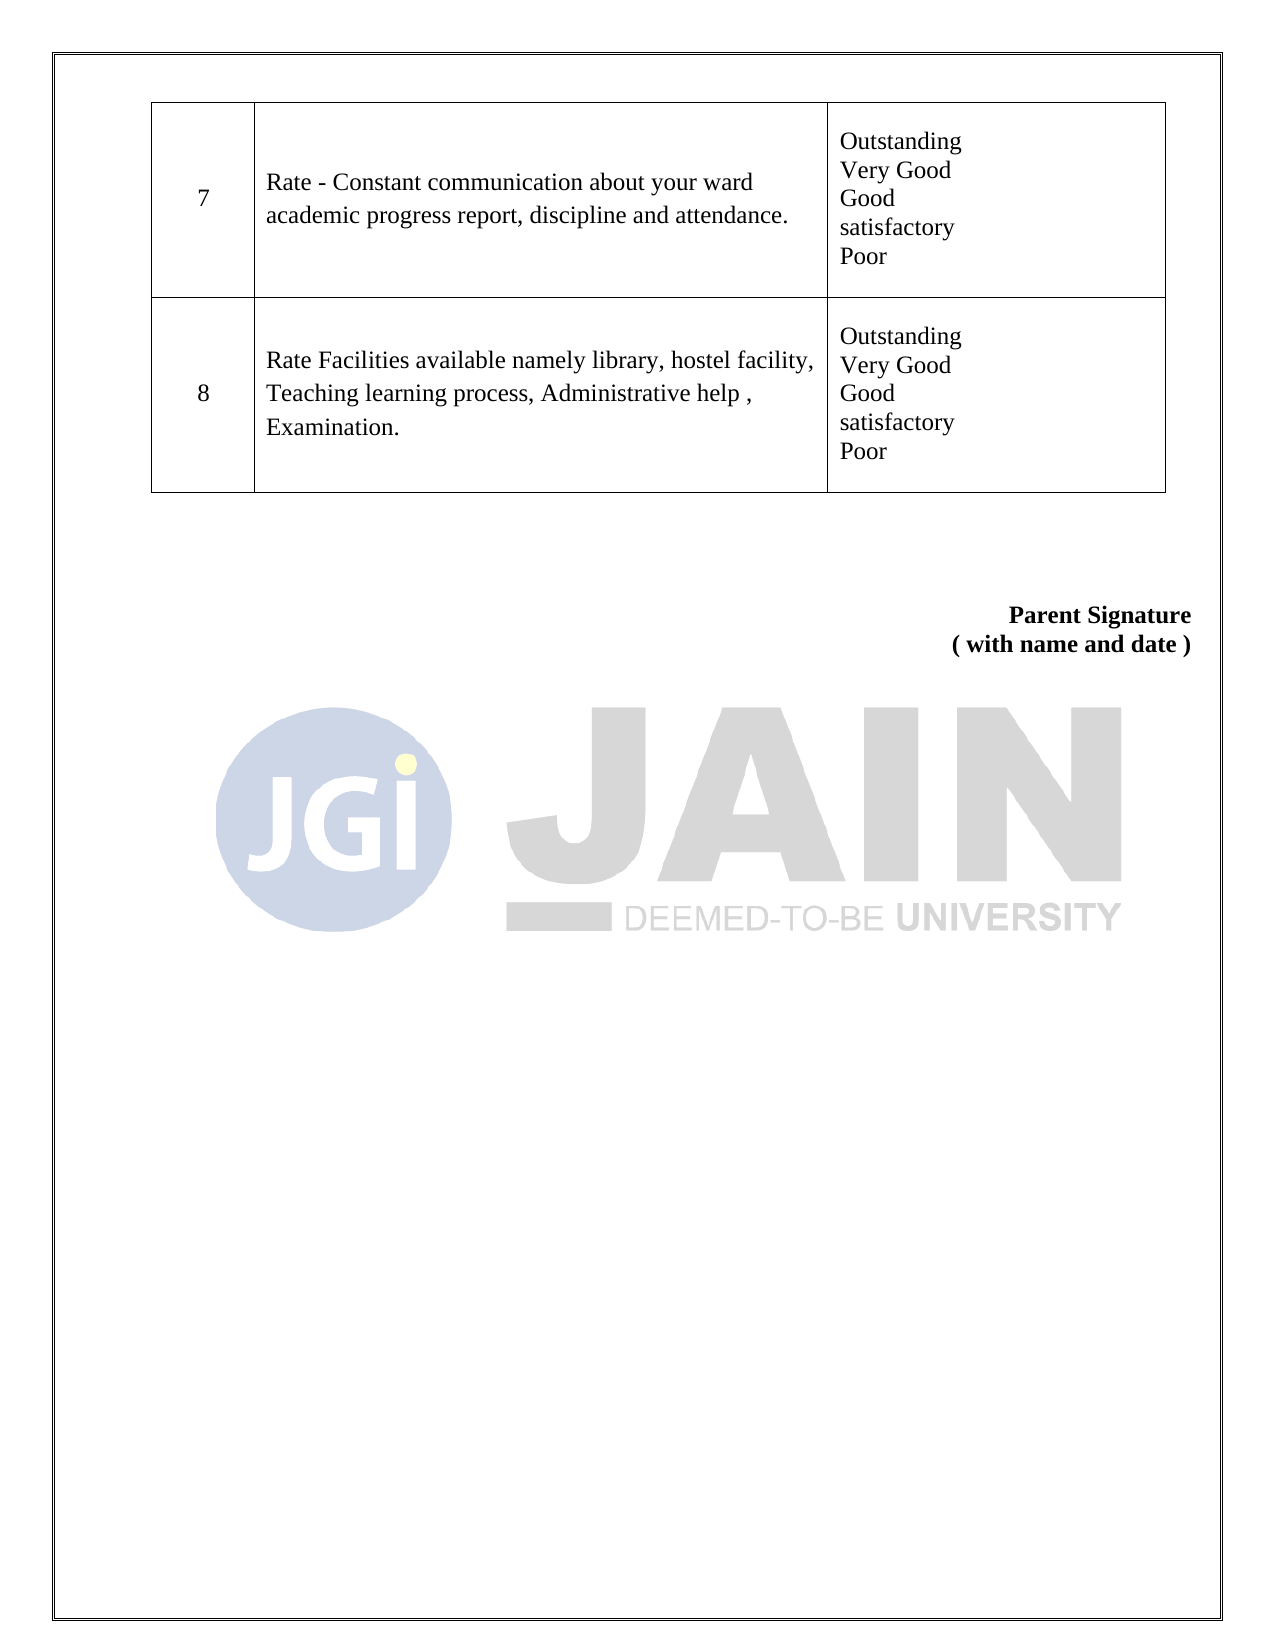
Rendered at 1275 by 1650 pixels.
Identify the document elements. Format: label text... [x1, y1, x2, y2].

table_cell Rate Facilities available namely library, hostel facility, Teaching learning process, Administrative help , Examination. [255, 298, 827, 492]
table_header Rate - Constant communication about your ward academic progress report, discipline and attendance. [255, 103, 827, 297]
table_header Outstanding Very Good Good satisfactory Poor [828, 103, 1165, 297]
subtitle Parent Signature ( with name and date ) [951, 600, 1191, 658]
table_header 7 [152, 103, 254, 297]
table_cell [828, 298, 1165, 492]
table_cell 8 [152, 298, 254, 492]
picture [216, 707, 1122, 932]
